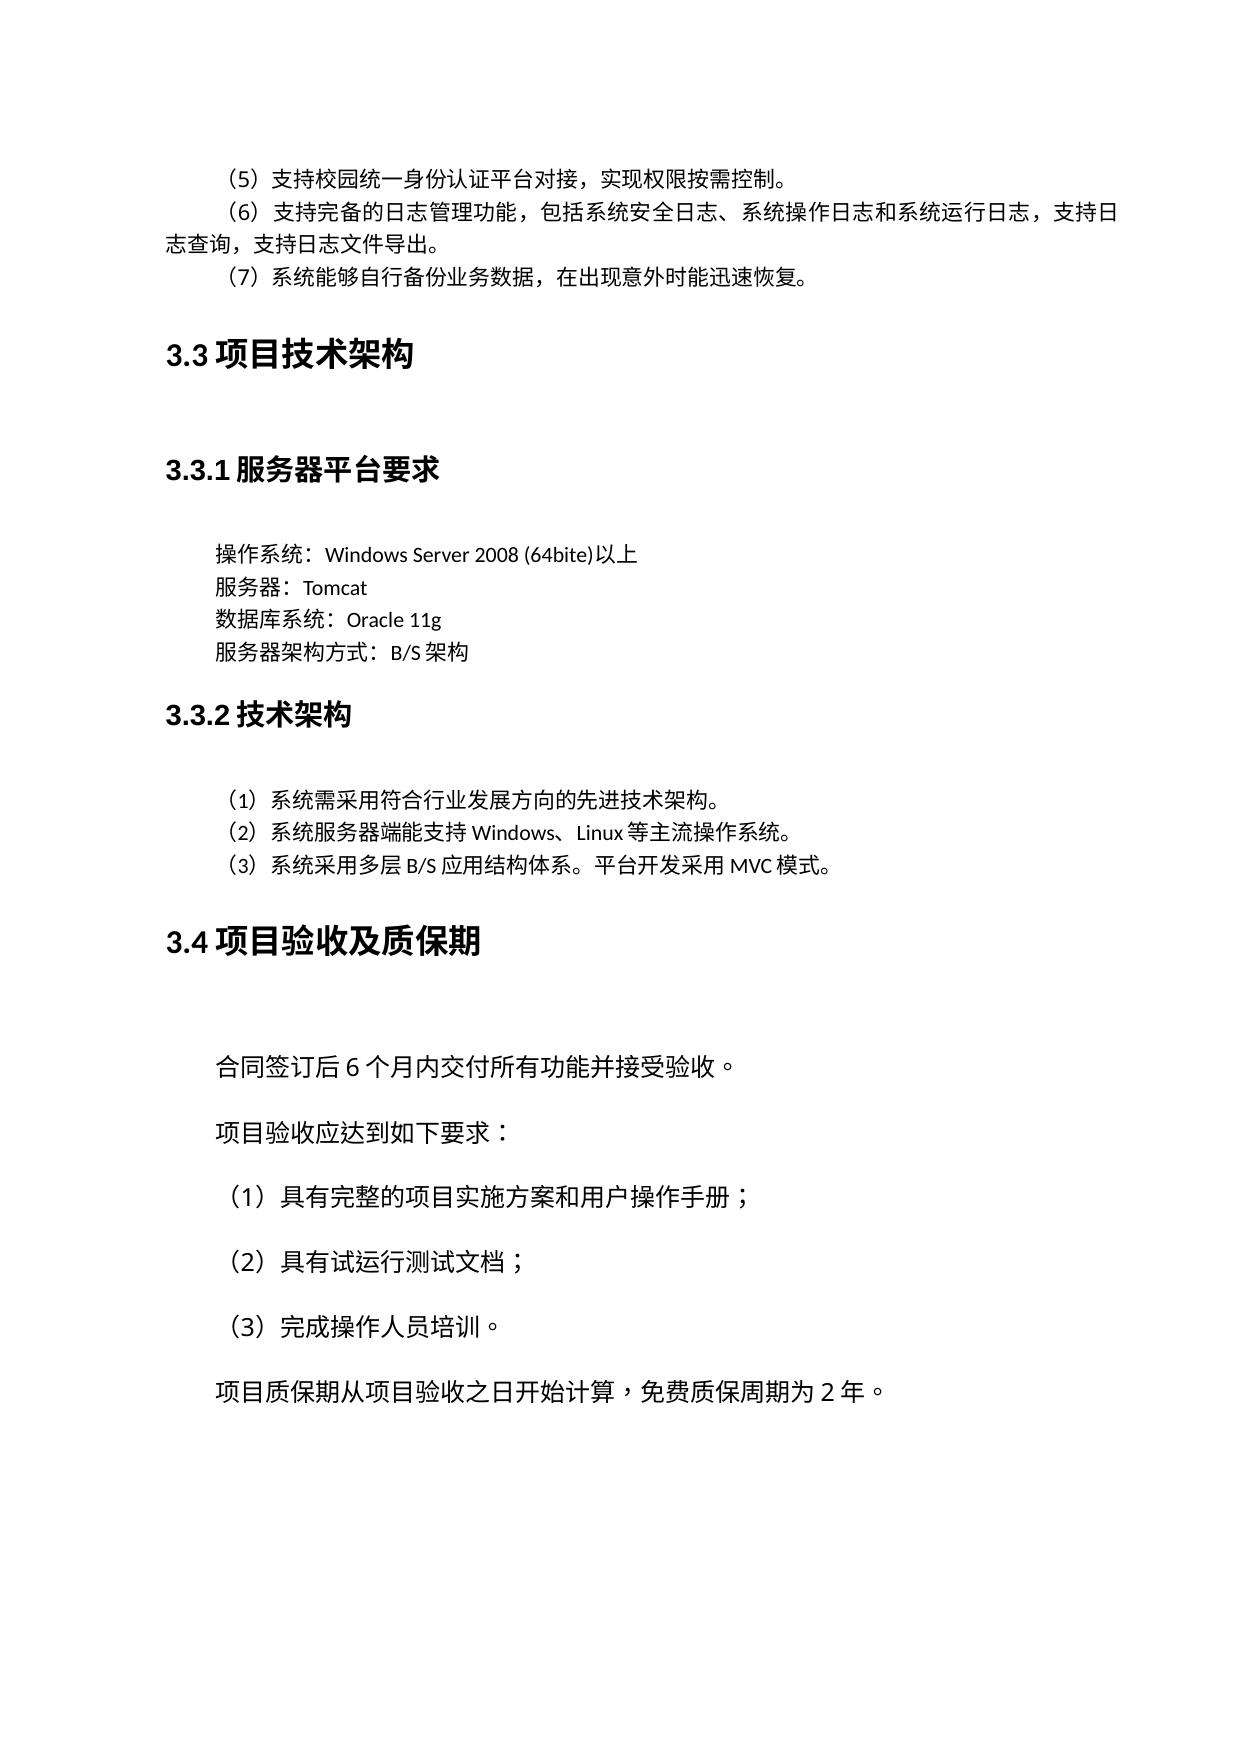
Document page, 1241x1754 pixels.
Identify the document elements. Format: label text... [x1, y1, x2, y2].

text 数据库系统：Oracle 11g [165, 602, 1122, 634]
subtitle 3.3.2技术架构 [165, 692, 1122, 734]
text （1）系统需采用符合行业发展方向的先进技术架构。 [165, 782, 1122, 815]
text 服务器架构方式：B/S架构 [165, 634, 1122, 667]
text 操作系统：Windows Server 2008 (64bite)以上 [165, 537, 1122, 569]
text （2）系统服务器端能支持Windows、Linux等主流操作系统。 [165, 815, 1122, 847]
text 服务器：Tomcat [165, 569, 1122, 602]
text （5）支持校园统一身份认证平台对接，实现权限按需控制。 [165, 162, 1122, 194]
text （2）具有试运行测试文档； [165, 1229, 1122, 1294]
subtitle 3.3项目技术架构 [165, 319, 1122, 384]
text 项目质保期从项目验收之日开始计算，免费质保周期为2年。 [165, 1359, 1122, 1424]
text 项目验收应达到如下要求： [165, 1099, 1122, 1164]
text 合同签订后6个月内交付所有功能并接受验收。 [165, 1034, 1122, 1099]
text （3）完成操作人员培训。 [165, 1294, 1122, 1359]
text （1）具有完整的项目实施方案和用户操作手册； [165, 1164, 1122, 1229]
text （6）支持完备的日志管理功能，包括系统安全日志、系统操作日志和系统运行日志，支持日志查询，支持日志文件导出。 [165, 194, 1122, 259]
text （3）系统采用多层B/S应用结构体系。平台开发采用MVC模式。 [165, 847, 1122, 880]
subtitle 3.4项目验收及质保期 [165, 907, 1122, 972]
subtitle 3.3.1服务器平台要求 [165, 446, 1122, 488]
text （7）系统能够自行备份业务数据，在出现意外时能迅速恢复。 [165, 259, 1122, 292]
